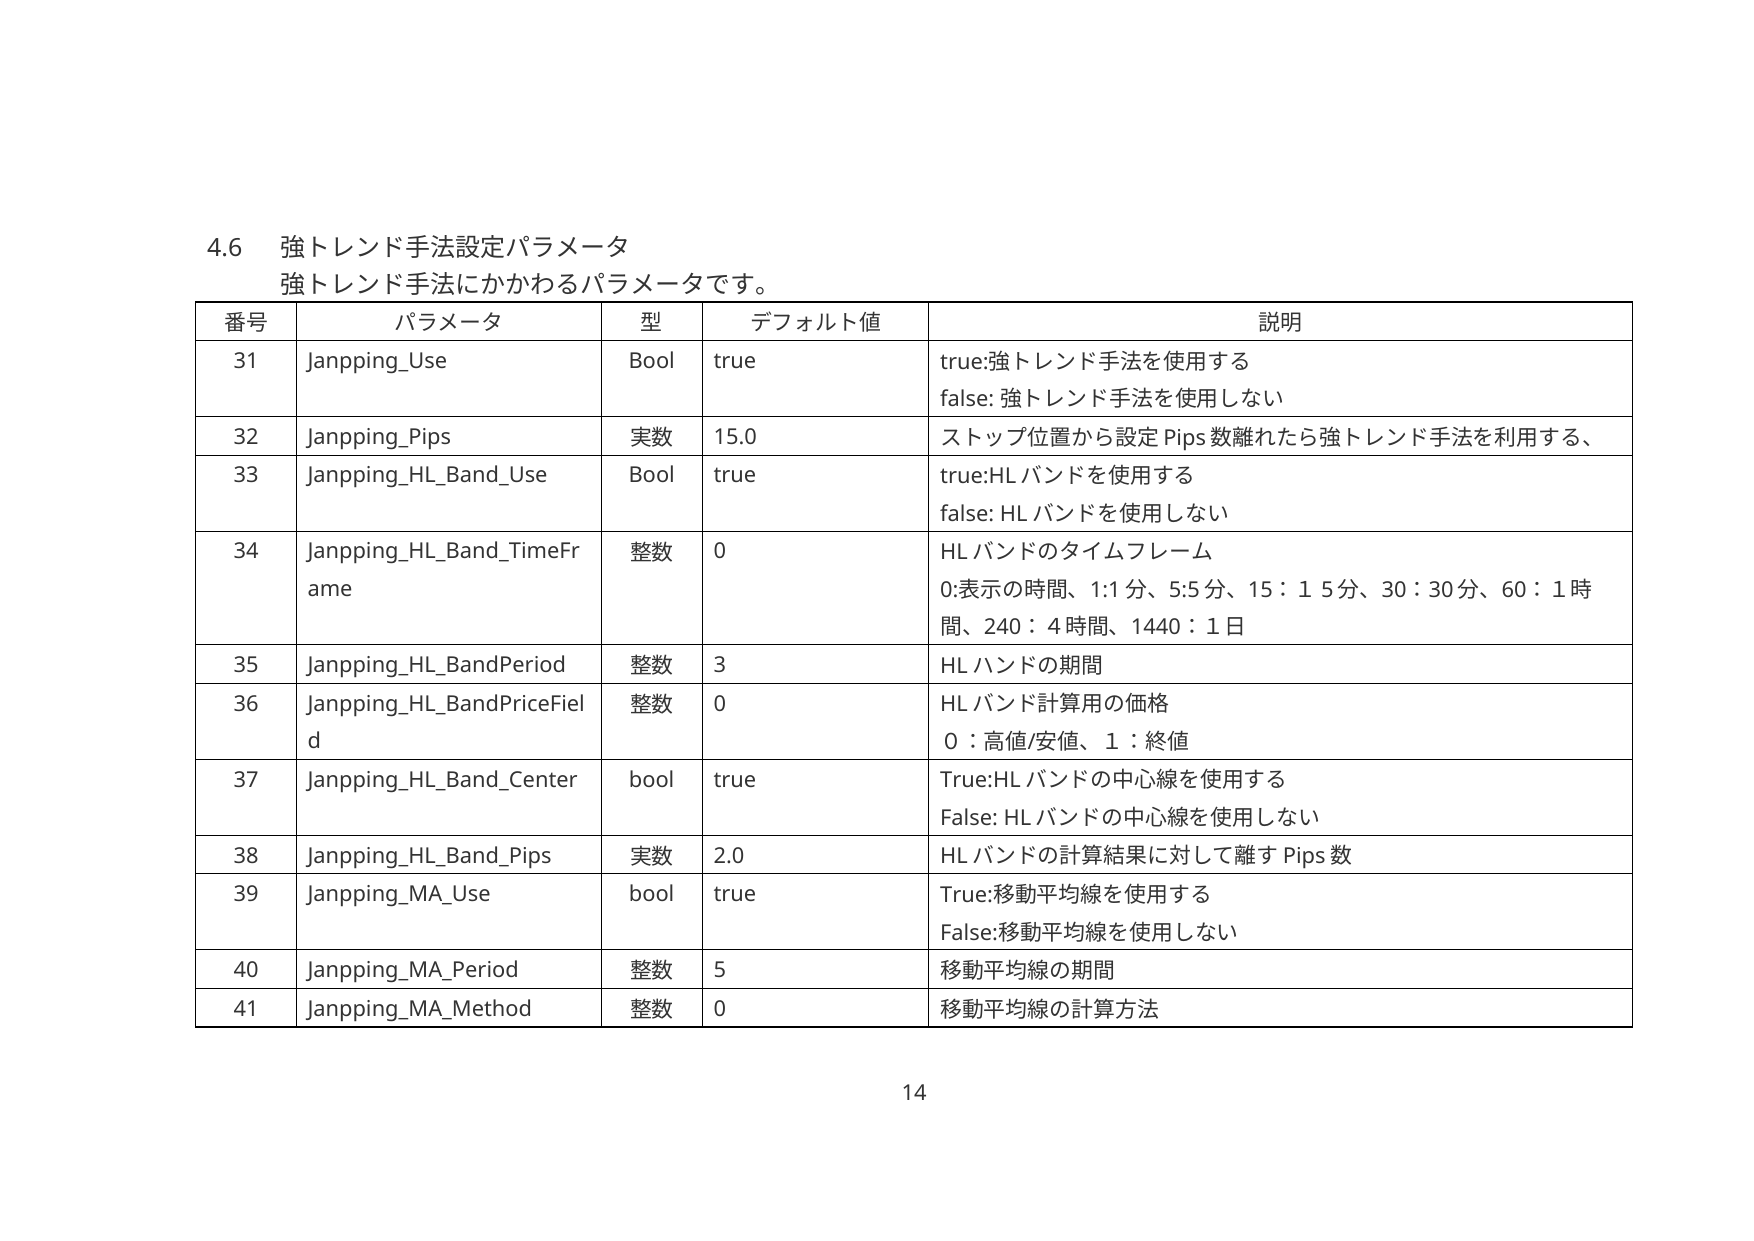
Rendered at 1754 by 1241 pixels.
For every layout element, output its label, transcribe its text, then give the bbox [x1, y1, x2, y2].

table_cell 0 [703, 684, 928, 759]
table_cell 整数 [602, 532, 702, 644]
table_cell 40 [196, 950, 296, 988]
table_cell ストップ位置から設定Pips数離れたら強トレンド手法を利用する、 [929, 417, 1632, 454]
table_cell 実数 [602, 417, 702, 454]
table_cell HLバンドの計算結果に対して離すPips数 [929, 836, 1632, 873]
table_cell Janpping_HL_Band_TimeFrame [297, 532, 601, 644]
table_cell 2.0 [703, 836, 928, 873]
table_cell bool [602, 760, 702, 835]
table_cell 32 [196, 417, 296, 454]
table_cell Janpping_MA_Method [297, 989, 601, 1026]
table_cell Janpping_HL_BandPriceField [297, 684, 601, 759]
table_cell 35 [196, 645, 296, 683]
table_cell 整数 [602, 989, 702, 1026]
table_cell Janpping_Use [297, 341, 601, 416]
table_header 番号 [196, 303, 296, 340]
table_cell 実数 [602, 836, 702, 873]
table_header 型 [602, 303, 702, 340]
table_cell 38 [196, 836, 296, 873]
table_cell 39 [196, 874, 296, 949]
table_cell True:HLバンドの中心線を使用する False: HLバンドの中心線を使用しない [929, 760, 1632, 835]
list 強トレンド手法設定パラメータ [207, 226, 1621, 264]
table_cell 0 [703, 989, 928, 1026]
table_cell 整数 [602, 684, 702, 759]
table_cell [929, 989, 1632, 1026]
table_cell true [703, 341, 928, 416]
table_cell Janpping_HL_BandPeriod [297, 645, 601, 683]
table_cell 3 [703, 645, 928, 683]
table_cell 37 [196, 760, 296, 835]
table_cell Bool [602, 456, 702, 531]
table_cell HLバンド計算用の価格 ０：高値/安値、１：終値 [929, 684, 1632, 759]
table_cell true [703, 874, 928, 949]
table_cell 34 [196, 532, 296, 644]
table_header 説明 [929, 303, 1632, 340]
table_cell 41 [196, 989, 296, 1026]
table_cell Janpping_Pips [297, 417, 601, 454]
table_cell 5 [703, 950, 928, 988]
table_header パラメータ [297, 303, 601, 340]
table_header デフォルト値 [703, 303, 928, 340]
table_cell 整数 [602, 645, 702, 683]
table_cell 15.0 [703, 417, 928, 454]
table_cell Janpping_HL_Band_Center [297, 760, 601, 835]
table_cell 33 [196, 456, 296, 531]
table_cell HLバンドのタイムフレーム 0:表示の時間、1:1分、5:5分、15：１5分、30：30分、60：１時間、240：４時間、1440：１日 [929, 532, 1632, 644]
table_cell Janpping_HL_Band_Use [297, 456, 601, 531]
table_cell 移動平均線の期間 [929, 950, 1632, 988]
list 強トレンド手法にかかわるパラメータです。 [251, 264, 1621, 301]
table_cell Bool [602, 341, 702, 416]
table_cell Janpping_HL_Band_Pips [297, 836, 601, 873]
table_cell true [703, 760, 928, 835]
table_cell HLハンドの期間 [929, 645, 1632, 683]
table_cell true [703, 456, 928, 531]
table_cell 36 [196, 684, 296, 759]
table_cell true:HLバンドを使用する false: HLバンドを使用しない [929, 456, 1632, 531]
table_cell 整数 [602, 950, 702, 988]
table_cell bool [602, 874, 702, 949]
table_cell true:強トレンド手法を使用する false: 強トレンド手法を使用しない [929, 341, 1632, 416]
table_cell 0 [703, 532, 928, 644]
table_cell Janpping_MA_Period [297, 950, 601, 988]
table_cell 31 [196, 341, 296, 416]
table_cell True:移動平均線を使用する False:移動平均線を使用しない [929, 874, 1632, 949]
table_cell Janpping_MA_Use [297, 874, 601, 949]
